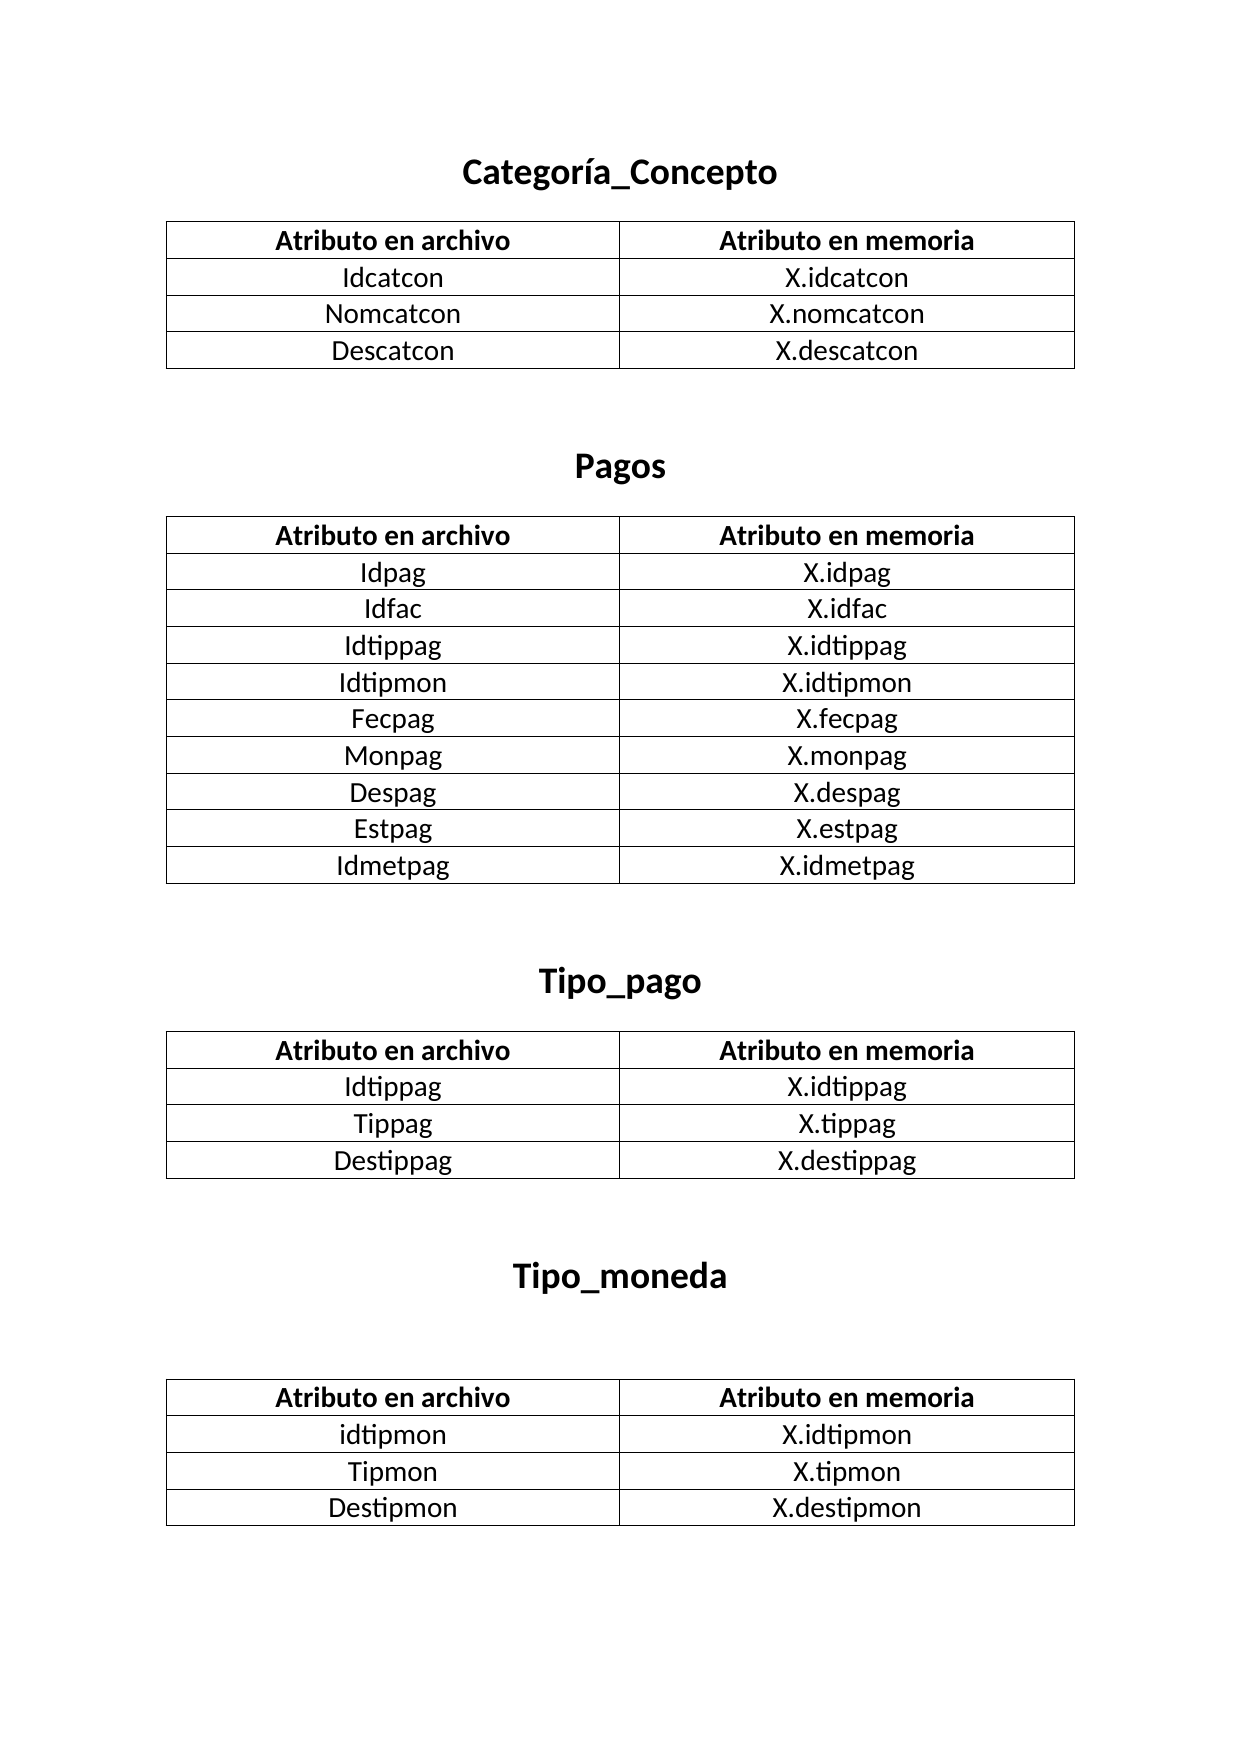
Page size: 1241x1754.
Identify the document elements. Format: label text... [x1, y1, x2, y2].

table_cell Fecpag [167, 700, 619, 736]
table_cell Destipmon [167, 1490, 619, 1525]
table_cell X.descatcon [620, 332, 1074, 368]
table_cell X.idtippag [620, 627, 1074, 663]
table_cell X.tippag [620, 1105, 1074, 1141]
table_cell X.nomcatcon [620, 296, 1074, 331]
table_cell Nomcatcon [167, 296, 619, 331]
table_header Atributo en memoria [620, 517, 1074, 553]
table_cell Idtipmon [167, 664, 619, 699]
table_cell Idpag [167, 554, 619, 589]
table_header Atributo en archivo [167, 222, 619, 258]
table_cell X.idfac [620, 590, 1074, 626]
table_header Atributo en archivo [167, 1032, 619, 1067]
table_cell X.idpag [620, 554, 1074, 589]
table_cell X.monpag [620, 737, 1074, 773]
table_cell X.destipmon [620, 1490, 1074, 1525]
table_cell X.idmetpag [620, 847, 1074, 883]
table_cell X.idtippag [620, 1069, 1074, 1104]
table_cell X.tipmon [620, 1453, 1074, 1488]
table_cell X.destippag [620, 1142, 1074, 1177]
table_header Atributo en memoria [620, 1380, 1074, 1415]
table_cell Descatcon [167, 332, 619, 368]
table_cell Idcatcon [167, 259, 619, 294]
text Categoría_Concepto [177, 148, 1063, 193]
table_cell Idtippag [167, 1069, 619, 1104]
table_cell idtipmon [167, 1416, 619, 1452]
table_cell Tipmon [167, 1453, 619, 1488]
table_header Atributo en archivo [167, 517, 619, 553]
table_cell X.idtipmon [620, 664, 1074, 699]
table_cell Tippag [167, 1105, 619, 1141]
text Pagos [177, 442, 1063, 488]
table_cell X.idtipmon [620, 1416, 1074, 1452]
table_header Atributo en memoria [620, 222, 1074, 258]
table_cell Monpag [167, 737, 619, 773]
table_cell Idtippag [167, 627, 619, 663]
table_header Atributo en memoria [620, 1032, 1074, 1067]
table_cell Estpag [167, 810, 619, 846]
table_header Atributo en archivo [167, 1380, 619, 1415]
table_cell Idfac [167, 590, 619, 626]
table_cell Despag [167, 774, 619, 809]
text Tipo_moneda [177, 1252, 1063, 1298]
table_cell Idmetpag [167, 847, 619, 883]
table_cell X.estpag [620, 810, 1074, 846]
text Tipo_pago [177, 957, 1063, 1003]
table_cell X.despag [620, 774, 1074, 809]
table_cell X.fecpag [620, 700, 1074, 736]
table_cell Destippag [167, 1142, 619, 1177]
table_cell X.idcatcon [620, 259, 1074, 294]
